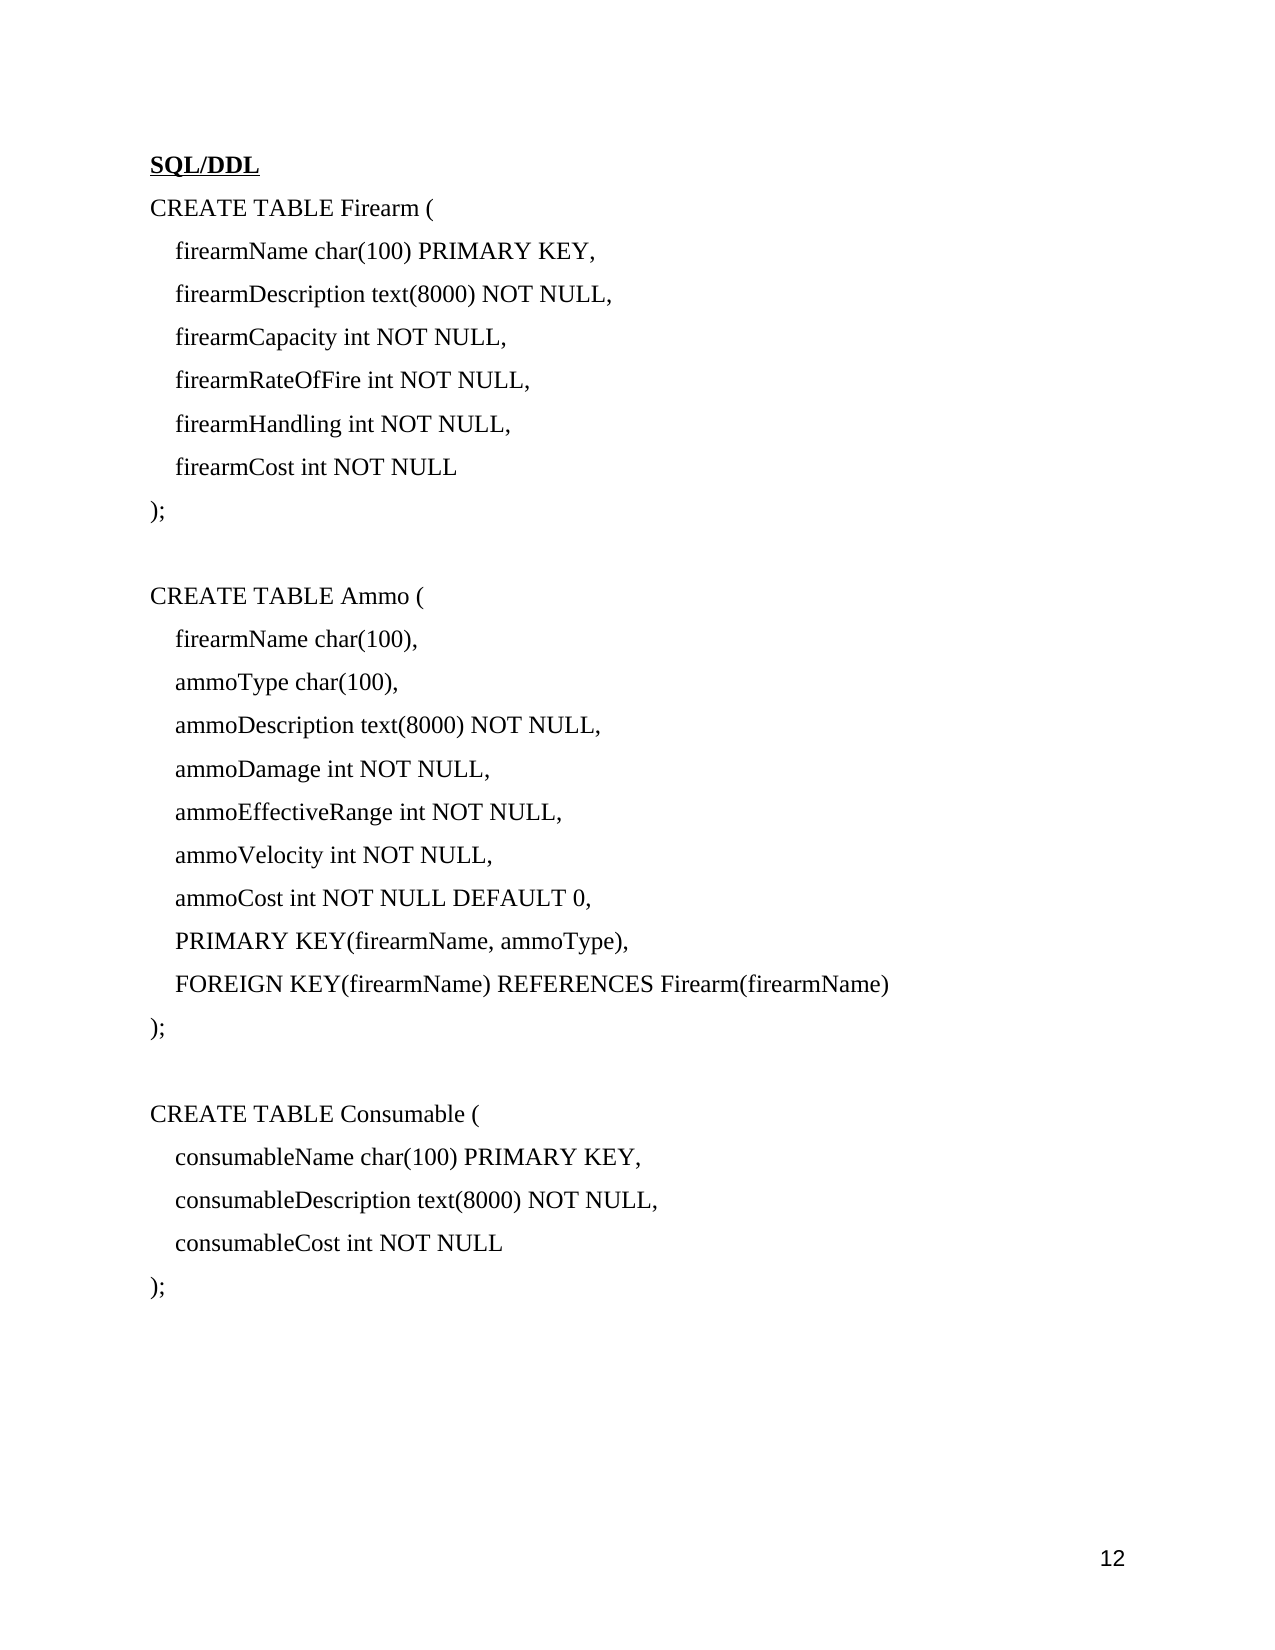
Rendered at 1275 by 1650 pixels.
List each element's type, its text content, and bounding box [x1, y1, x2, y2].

text ); [150, 495, 1125, 524]
text ammoEffectiveRange int NOT NULL, [150, 797, 1125, 826]
text consumableName char(100) PRIMARY KEY, [150, 1142, 1125, 1171]
text firearmHandling int NOT NULL, [150, 409, 1125, 437]
text consumableCost int NOT NULL [150, 1228, 1125, 1257]
text ammoCost int NOT NULL DEFAULT 0, [150, 883, 1125, 912]
text FOREIGN KEY(firearmName) REFERENCES Firearm(firearmName) [150, 969, 1125, 998]
text firearmName char(100), [150, 624, 1125, 653]
text ); [150, 1271, 1125, 1300]
text ); [150, 1012, 1125, 1041]
text CREATE TABLE Consumable ( [150, 1099, 1125, 1127]
text firearmCost int NOT NULL [150, 452, 1125, 481]
text ammoDescription text(8000) NOT NULL, [150, 711, 1125, 739]
text ammoType char(100), [150, 667, 1125, 696]
text PRIMARY KEY(firearmName, ammoType), [150, 926, 1125, 955]
text ammoDamage int NOT NULL, [150, 754, 1125, 782]
text firearmDescription text(8000) NOT NULL, [150, 279, 1125, 308]
text firearmName char(100) PRIMARY KEY, [150, 236, 1125, 265]
text CREATE TABLE Ammo ( [150, 581, 1125, 610]
text firearmRateOfFire int NOT NULL, [150, 366, 1125, 394]
subtitle SQL/DDL [150, 150, 1125, 179]
text ammoVelocity int NOT NULL, [150, 840, 1125, 869]
text consumableDescription text(8000) NOT NULL, [150, 1185, 1125, 1214]
text CREATE TABLE Firearm ( [150, 193, 1125, 222]
text firearmCapacity int NOT NULL, [150, 322, 1125, 351]
